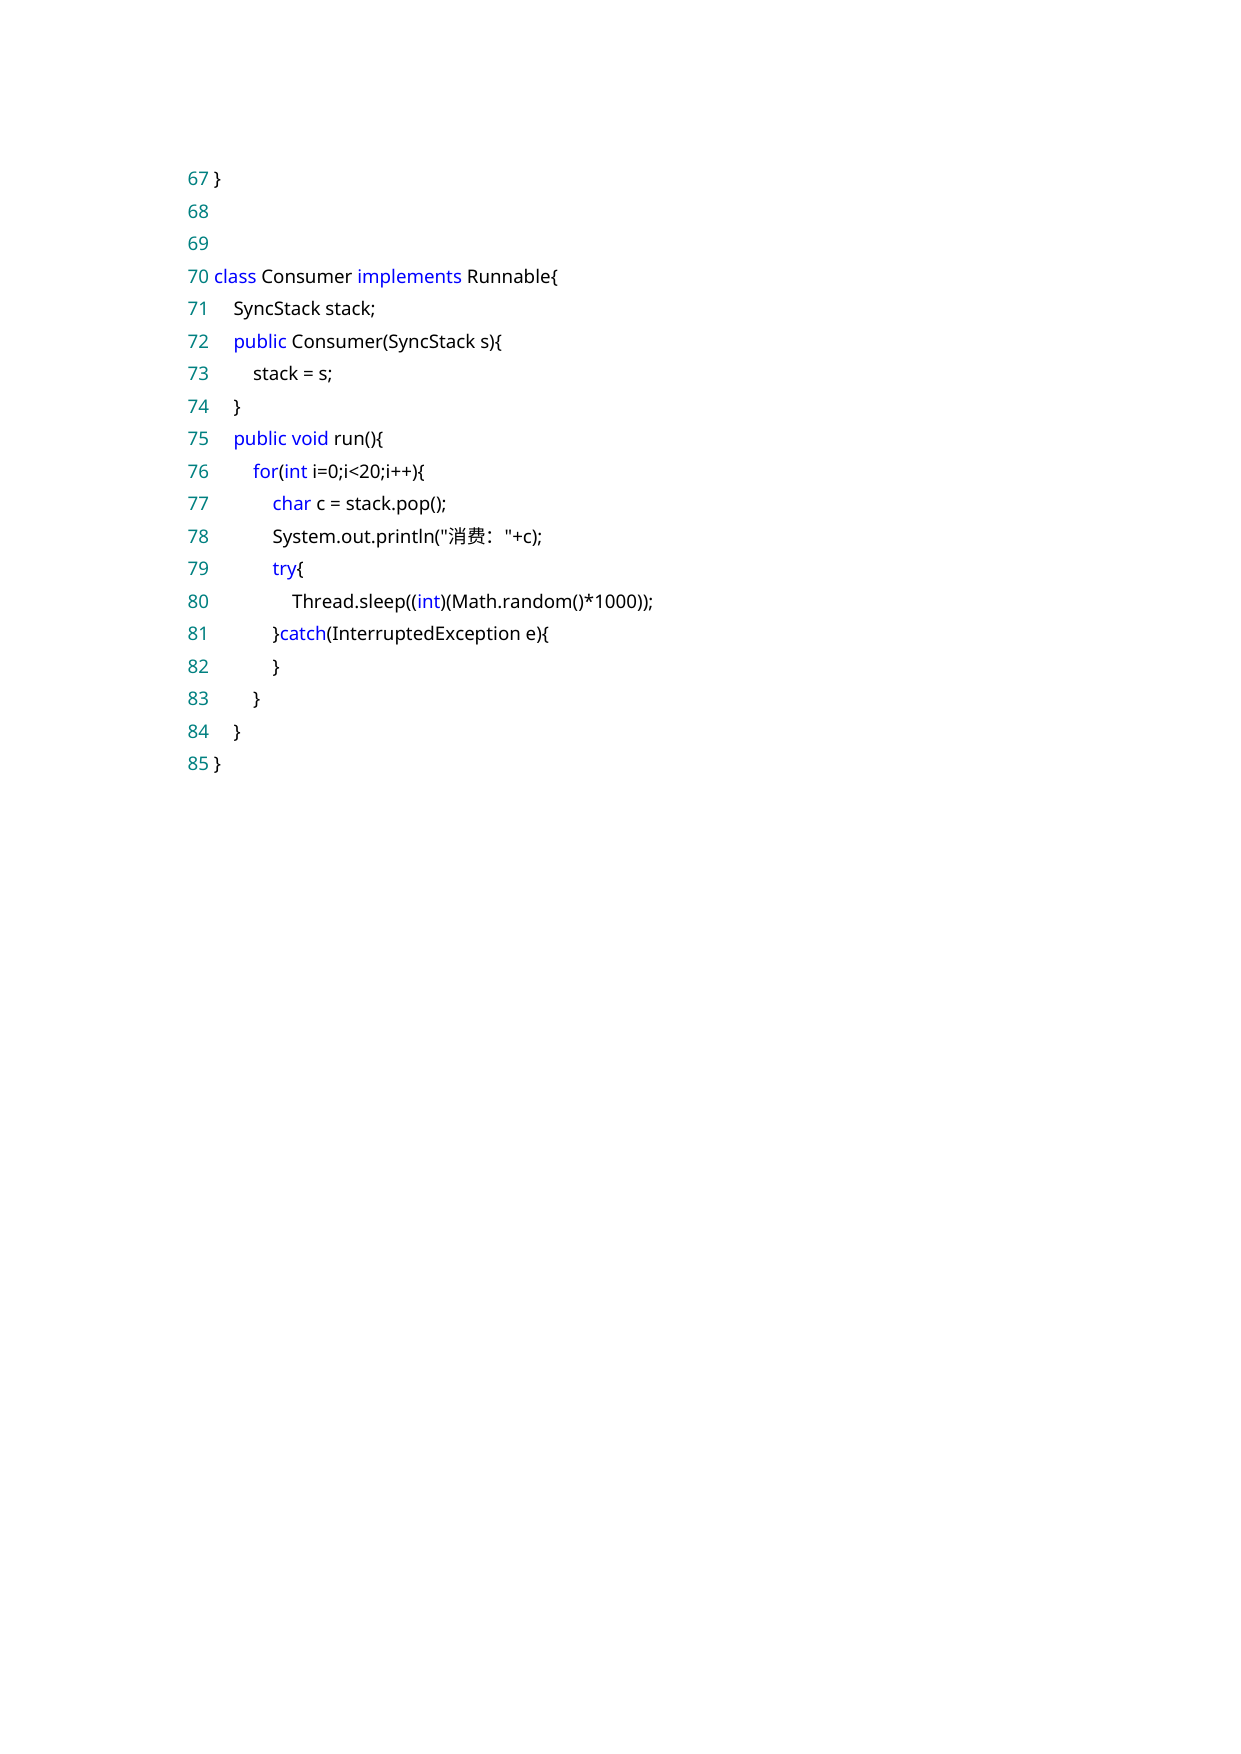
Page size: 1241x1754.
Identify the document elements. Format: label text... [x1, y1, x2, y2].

text 80 Thread.sleep((int)(Math.random()*1000)); [187, 584, 1053, 617]
text 85 } [187, 747, 1053, 779]
text 75 public void run(){ [187, 422, 1053, 454]
text 68 [187, 194, 1053, 227]
text 74 } [187, 389, 1053, 422]
text 67 } [187, 162, 1053, 194]
text 69 [187, 227, 1053, 259]
text 81 }catch(InterruptedException e){ [187, 617, 1053, 649]
text 73 stack = s; [187, 357, 1053, 389]
text 72 public Consumer(SyncStack s){ [187, 324, 1053, 357]
text 78 System.out.println("消费："+c); [187, 519, 1053, 552]
text 79 try{ [187, 552, 1053, 584]
text 71 SyncStack stack; [187, 292, 1053, 324]
text 83 } [187, 682, 1053, 714]
text 70 class Consumer implements Runnable{ [187, 259, 1053, 292]
text 77 char c = stack.pop(); [187, 487, 1053, 519]
text 84 } [187, 714, 1053, 747]
text 76 for(int i=0;i<20;i++){ [187, 454, 1053, 487]
text 82 } [187, 649, 1053, 682]
